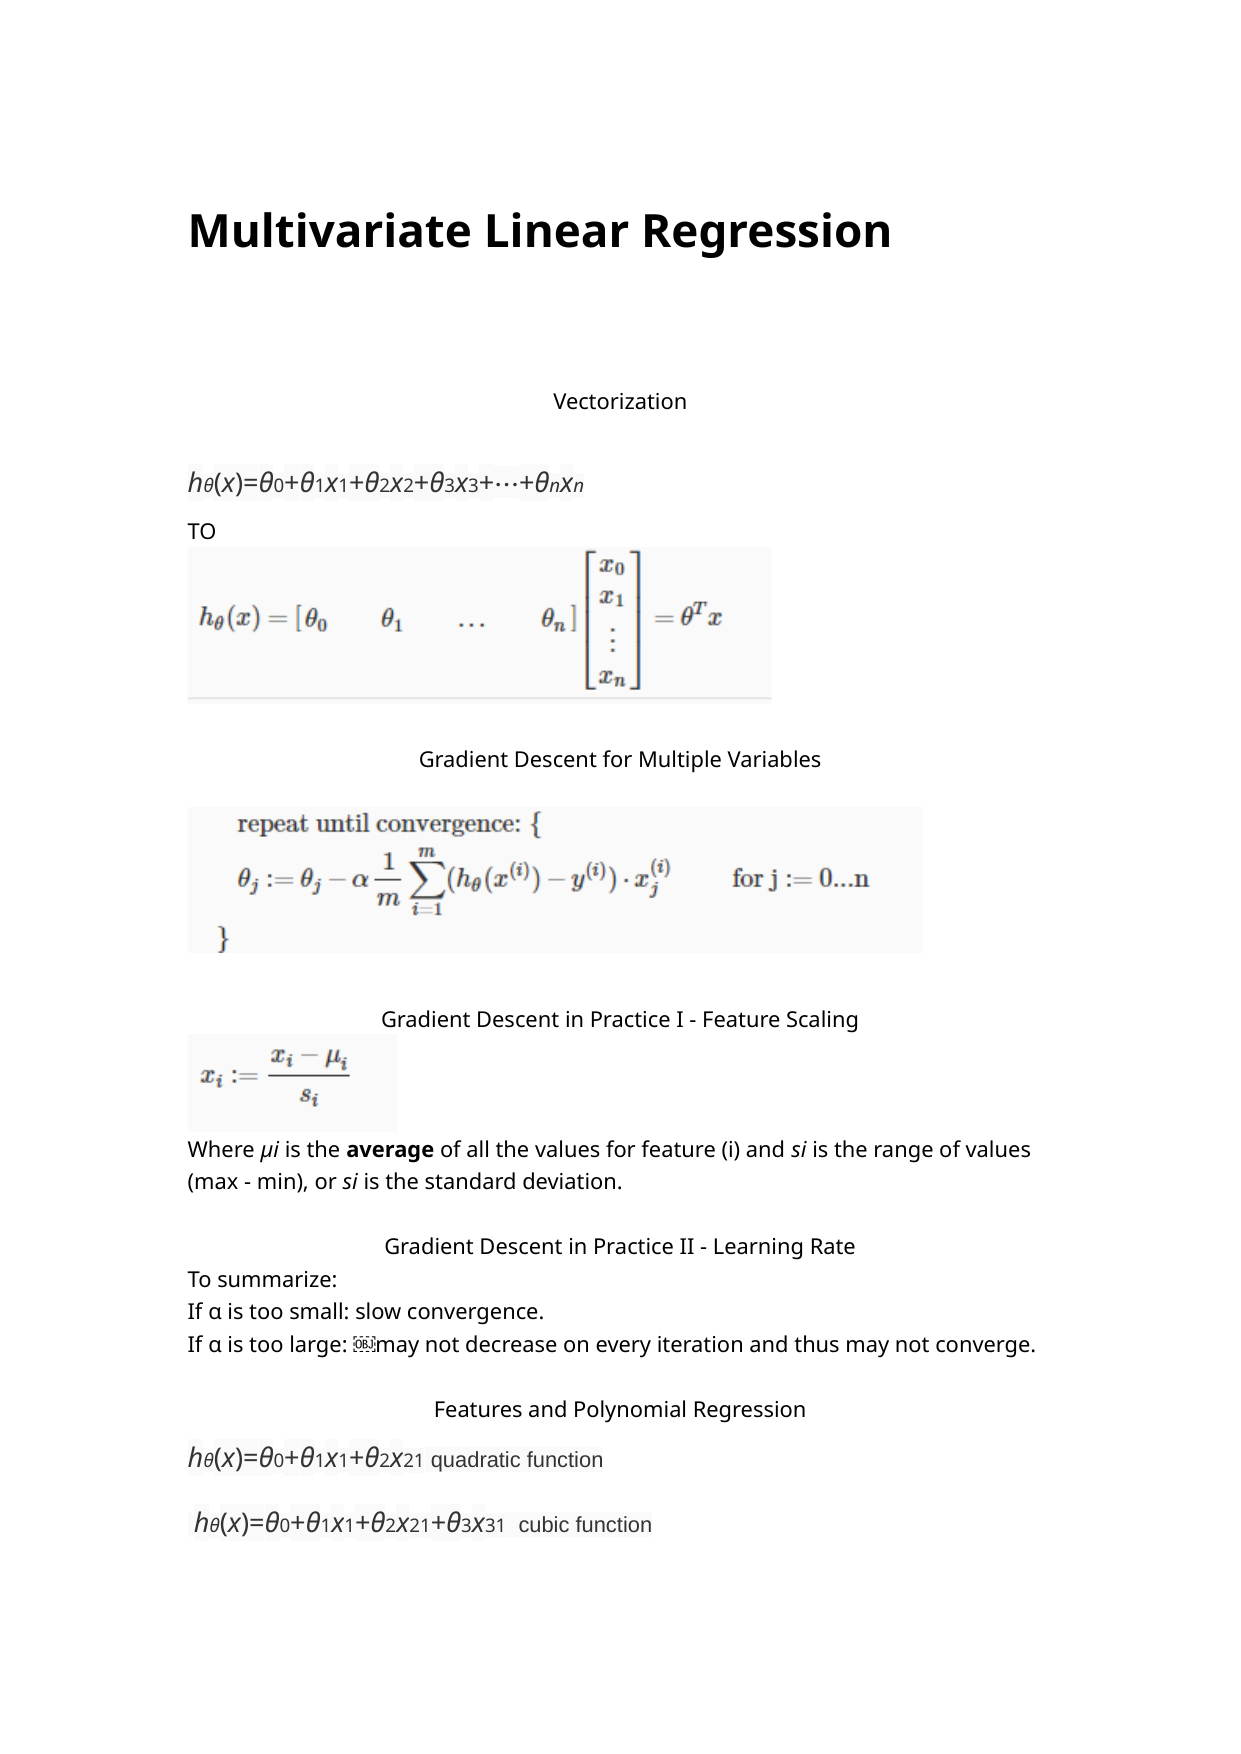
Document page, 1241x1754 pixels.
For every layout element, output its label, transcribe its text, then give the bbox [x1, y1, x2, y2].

picture [187, 807, 924, 953]
text Where μi is the average of all the values for feature (i) and si is the range of values (max - min), or si is the standard deviation. [187, 1132, 1053, 1197]
text Gradient Descent for Multiple Variables [187, 742, 1053, 775]
subtitle Multivariate Linear Regression [187, 197, 1053, 262]
text To summarize: [187, 1262, 1053, 1295]
picture [187, 1034, 397, 1132]
text hθ(x)=θ0+θ1x1+θ2x2+θ3x3+⋯+θnxn [187, 450, 1053, 515]
text If α is too large: ￼may not decrease on every iteration and thus may not converge. [187, 1327, 1053, 1360]
picture [187, 547, 772, 704]
text Vectorization [187, 385, 1053, 417]
text Gradient Descent in Practice I - Feature Scaling [187, 1002, 1053, 1035]
text If α is too small: slow convergence. [187, 1295, 1053, 1327]
text Gradient Descent in Practice II - Learning Rate [187, 1230, 1053, 1262]
text Features and Polynomial Regression [187, 1392, 1053, 1425]
text hθ(x)=θ0+θ1x1+θ2x21 quadratic function [187, 1425, 1053, 1490]
text hθ(x)=θ0+θ1x1+θ2x21+θ3x31 cubic function [187, 1490, 1053, 1555]
text TO [187, 515, 1053, 547]
